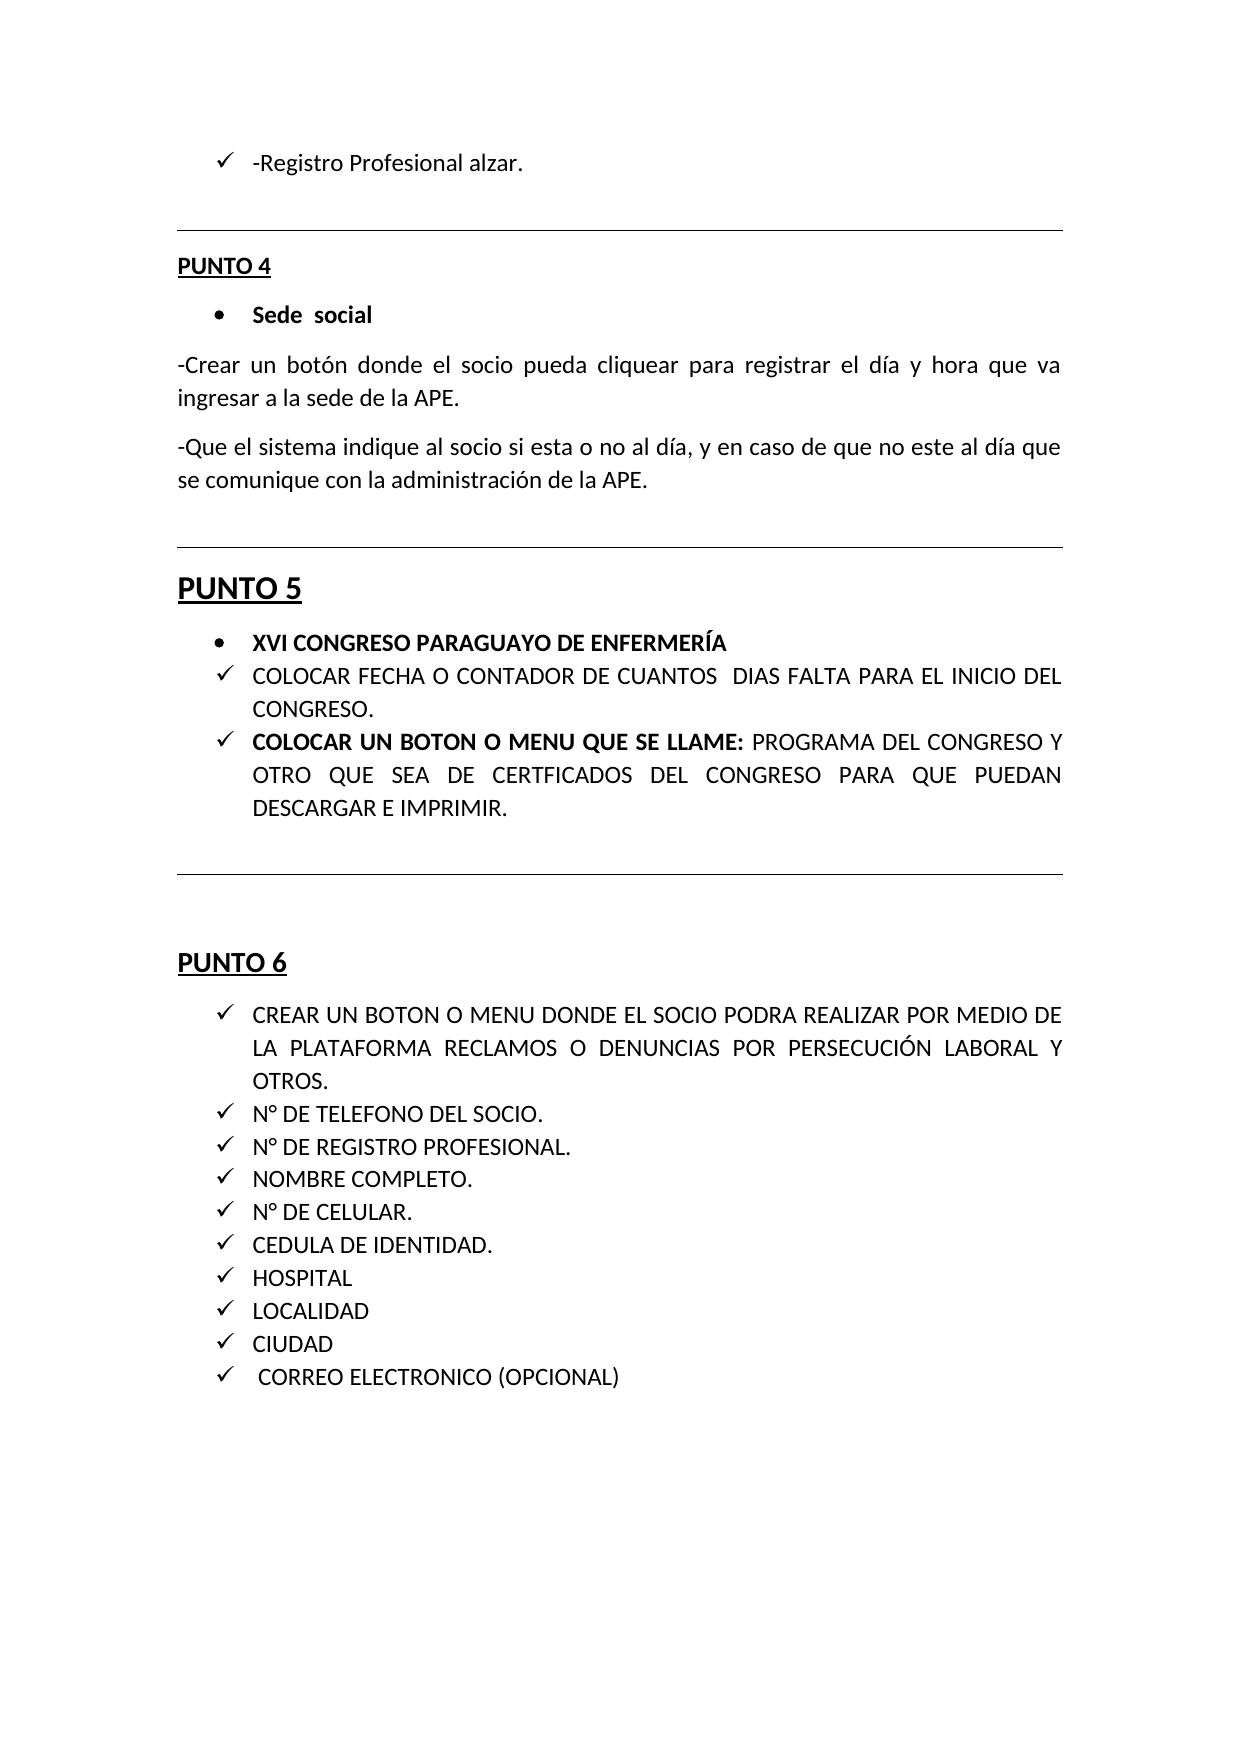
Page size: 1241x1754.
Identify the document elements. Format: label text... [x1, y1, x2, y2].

text -Crear un botón donde el socio pueda cliquear para registrar el día y hora que va ingresar a la sede de la APE. [177, 349, 1063, 412]
list CEDULA DE IDENTIDAD. [215, 1229, 1063, 1260]
text PUNTO 5 [177, 567, 1063, 607]
list COLOCAR FECHA O CONTADOR DE CUANTOS DIAS FALTA PARA EL INICIO DEL CONGRESO. [215, 660, 1063, 724]
list COLOCAR UN BOTON O MENU QUE SE LLAME: PROGRAMA DEL CONGRESO Y OTRO QUE SEA DE CERTFICADOS DEL CONGRESO PARA QUE PUEDAN DESCARGAR E IMPRIMIR. [215, 726, 1063, 822]
list XVI CONGRESO PARAGUAYO DE ENFERMERÍA [215, 627, 1063, 658]
list LOCALIDAD [215, 1295, 1063, 1326]
list N° DE CELULAR. [215, 1196, 1063, 1227]
list N° DE REGISTRO PROFESIONAL. [215, 1131, 1063, 1161]
list CREAR UN BOTON O MENU DONDE EL SOCIO PODRA REALIZAR POR MEDIO DE LA PLATAFORMA RECLAMOS O DENUNCIAS POR PERSECUCIÓN LABORAL Y OTROS. [215, 999, 1063, 1095]
list CORREO ELECTRONICO (OPCIONAL) [215, 1361, 1063, 1392]
list Sede social [215, 299, 1063, 330]
list HOSPITAL [215, 1262, 1063, 1293]
text PUNTO 6 [177, 944, 1063, 979]
list NOMBRE COMPLETO. [215, 1163, 1063, 1194]
list CIUDAD [215, 1328, 1063, 1359]
text -Que el sistema indique al socio si esta o no al día, y en caso de que no este al día que se comunique con la administración de la APE. [177, 432, 1063, 495]
list N° DE TELEFONO DEL SOCIO. [215, 1098, 1063, 1128]
text PUNTO 4 [177, 250, 1063, 280]
list -Registro Profesional alzar. [215, 148, 1063, 178]
